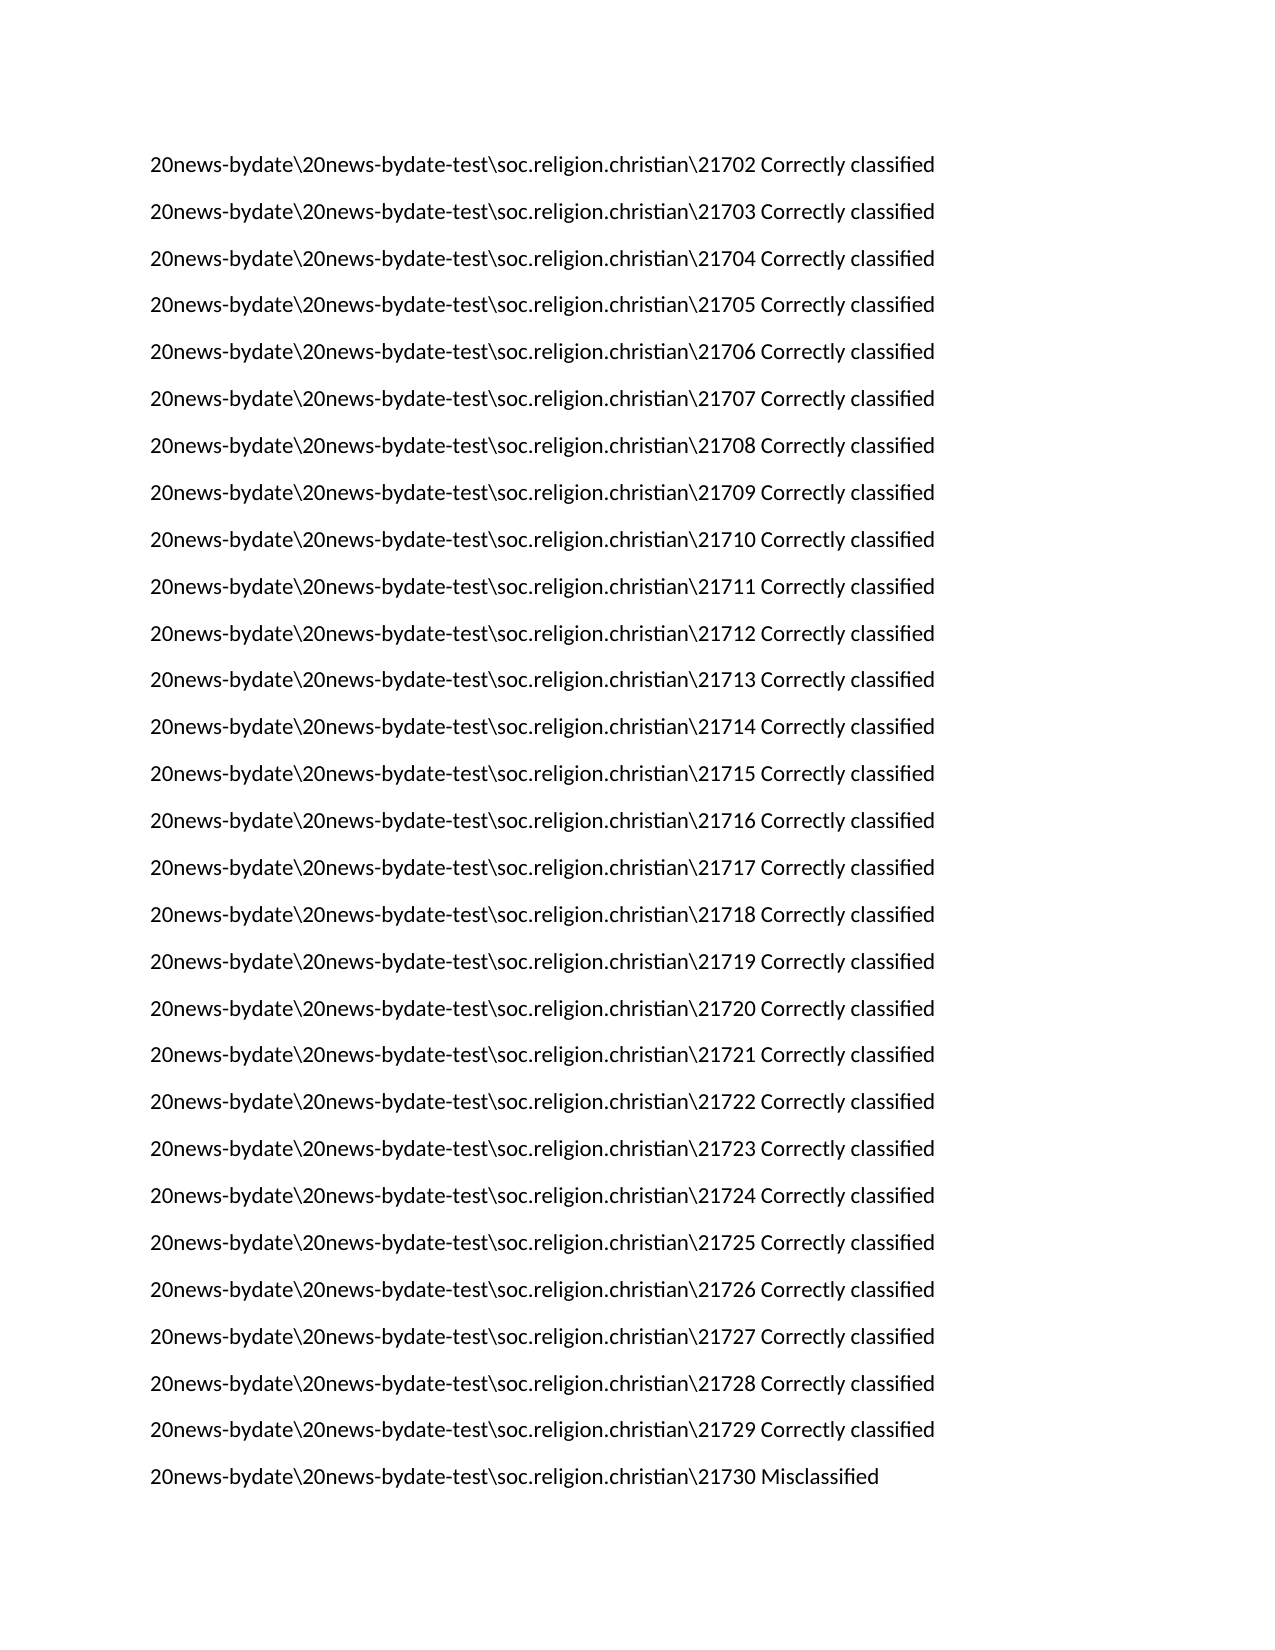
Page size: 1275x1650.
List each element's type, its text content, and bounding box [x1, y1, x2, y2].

text 20news-bydate\20news-bydate-test\soc.religion.christian\21724 Correctly classified [150, 1181, 1125, 1209]
text 20news-bydate\20news-bydate-test\soc.religion.christian\21717 Correctly classified [150, 853, 1125, 881]
text 20news-bydate\20news-bydate-test\soc.religion.christian\21718 Correctly classified [150, 900, 1125, 928]
text 20news-bydate\20news-bydate-test\soc.religion.christian\21705 Correctly classified [150, 291, 1125, 319]
text 20news-bydate\20news-bydate-test\soc.religion.christian\21722 Correctly classified [150, 1087, 1125, 1116]
text 20news-bydate\20news-bydate-test\soc.religion.christian\21729 Correctly classified [150, 1416, 1125, 1444]
text 20news-bydate\20news-bydate-test\soc.religion.christian\21709 Correctly classified [150, 478, 1125, 506]
text 20news-bydate\20news-bydate-test\soc.religion.christian\21723 Correctly classified [150, 1134, 1125, 1162]
text 20news-bydate\20news-bydate-test\soc.religion.christian\21725 Correctly classified [150, 1228, 1125, 1256]
text 20news-bydate\20news-bydate-test\soc.religion.christian\21704 Correctly classified [150, 244, 1125, 272]
text 20news-bydate\20news-bydate-test\soc.religion.christian\21730 Misclassified [150, 1462, 1125, 1491]
text 20news-bydate\20news-bydate-test\soc.religion.christian\21714 Correctly classified [150, 712, 1125, 741]
text 20news-bydate\20news-bydate-test\soc.religion.christian\21715 Correctly classified [150, 759, 1125, 787]
text 20news-bydate\20news-bydate-test\soc.religion.christian\21711 Correctly classified [150, 572, 1125, 600]
text 20news-bydate\20news-bydate-test\soc.religion.christian\21713 Correctly classified [150, 666, 1125, 694]
text 20news-bydate\20news-bydate-test\soc.religion.christian\21721 Correctly classified [150, 1041, 1125, 1069]
text 20news-bydate\20news-bydate-test\soc.religion.christian\21710 Correctly classified [150, 525, 1125, 553]
text 20news-bydate\20news-bydate-test\soc.religion.christian\21720 Correctly classified [150, 994, 1125, 1022]
text 20news-bydate\20news-bydate-test\soc.religion.christian\21726 Correctly classified [150, 1275, 1125, 1303]
text 20news-bydate\20news-bydate-test\soc.religion.christian\21708 Correctly classified [150, 431, 1125, 459]
text 20news-bydate\20news-bydate-test\soc.religion.christian\21707 Correctly classified [150, 384, 1125, 412]
text 20news-bydate\20news-bydate-test\soc.religion.christian\21727 Correctly classified [150, 1322, 1125, 1350]
text 20news-bydate\20news-bydate-test\soc.religion.christian\21716 Correctly classified [150, 806, 1125, 834]
text 20news-bydate\20news-bydate-test\soc.religion.christian\21703 Correctly classified [150, 197, 1125, 225]
text 20news-bydate\20news-bydate-test\soc.religion.christian\21702 Correctly classified [150, 150, 1125, 178]
text 20news-bydate\20news-bydate-test\soc.religion.christian\21728 Correctly classified [150, 1369, 1125, 1397]
text 20news-bydate\20news-bydate-test\soc.religion.christian\21719 Correctly classified [150, 947, 1125, 975]
text 20news-bydate\20news-bydate-test\soc.religion.christian\21706 Correctly classified [150, 337, 1125, 366]
text 20news-bydate\20news-bydate-test\soc.religion.christian\21712 Correctly classified [150, 619, 1125, 647]
